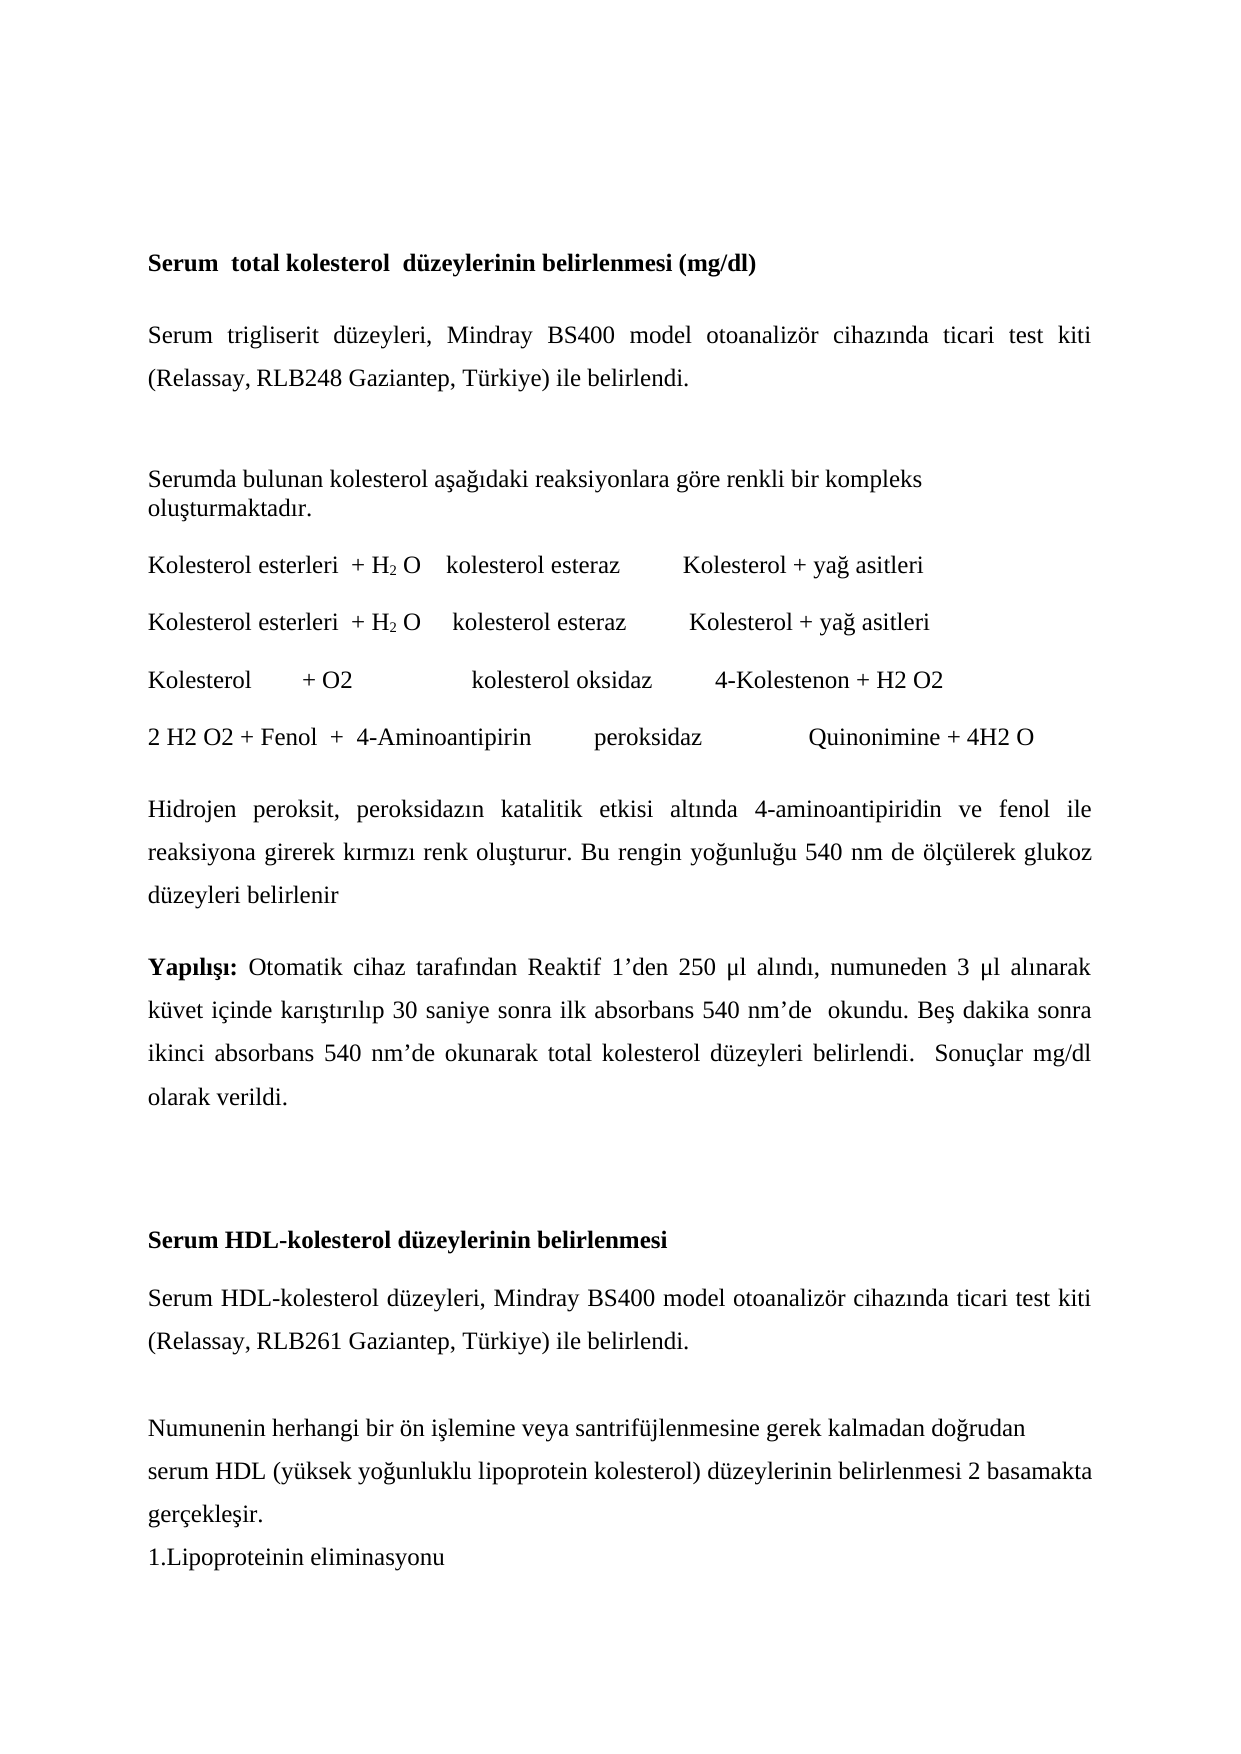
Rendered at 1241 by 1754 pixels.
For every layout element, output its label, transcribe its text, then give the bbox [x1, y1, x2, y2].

text Yapılışı: Otomatik cihaz tarafından Reaktif 1’den 250 μl alındı, numuneden 3 μl alınarak küvet içinde karıştırılıp 30 saniye sonra ilk absorbans 540 nm’de okundu. Beş dakika sonra ikinci absorbans 540 nm’de okunarak total kolesterol düzeyleri belirlendi. Sonuçlar mg/dl olarak verildi. [148, 952, 1093, 1110]
text Serum HDL-kolesterol düzeyleri, Mindray BS400 model otoanalizör cihazında ticari test kiti (Relassay, RLB261 Gaziantep, Türkiye) ile belirlendi. [148, 1283, 1093, 1355]
text Numunenin herhangi bir ön işlemine veya santrifüjlenmesine gerek kalmadan doğrudan serum HDL (yüksek yoğunluklu lipoprotein kolesterol) düzeylerinin belirlenmesi 2 basamakta gerçekleşir. [148, 1413, 1093, 1528]
text Hidrojen peroksit, peroksidazın katalitik etkisi altında 4-aminoantipiridin ve fenol ile reaksiyona girerek kırmızı renk oluşturur. Bu rengin yoğunluğu 540 nm de ölçülerek glukoz düzeyleri belirlenir [148, 794, 1093, 909]
text Serumda bulunan kolesterol aşağıdaki reaksiyonlara göre renkli bir kompleks oluşturmaktadır. [148, 464, 1093, 522]
text Serum trigliserit düzeyleri, Mindray BS400 model otoanalizör cihazında ticari test kiti (Relassay, RLB248 Gaziantep, Türkiye) ile belirlendi. [148, 320, 1093, 392]
text Serum HDL-kolesterol düzeylerinin belirlenmesi [148, 1225, 1093, 1254]
text Kolesterol + O2 kolesterol oksidaz 4-Kolestenon + H2 O2 [148, 665, 1093, 693]
text Serum total kolesterol düzeylerinin belirlenmesi (mg/dl) [148, 248, 1093, 277]
text 1.Lipoproteinin eliminasyonu [148, 1542, 1093, 1571]
text 2 H2 O2 + Fenol + 4-Aminoantipirin peroksidaz Quinonimine + 4H2 O [148, 722, 1093, 751]
text Kolesterol esterleri + H2 O kolesterol esteraz Kolesterol + yağ asitleri [148, 607, 1093, 636]
text Kolesterol esterleri + H2 O kolesterol esteraz Kolesterol + yağ asitleri [148, 550, 1093, 578]
